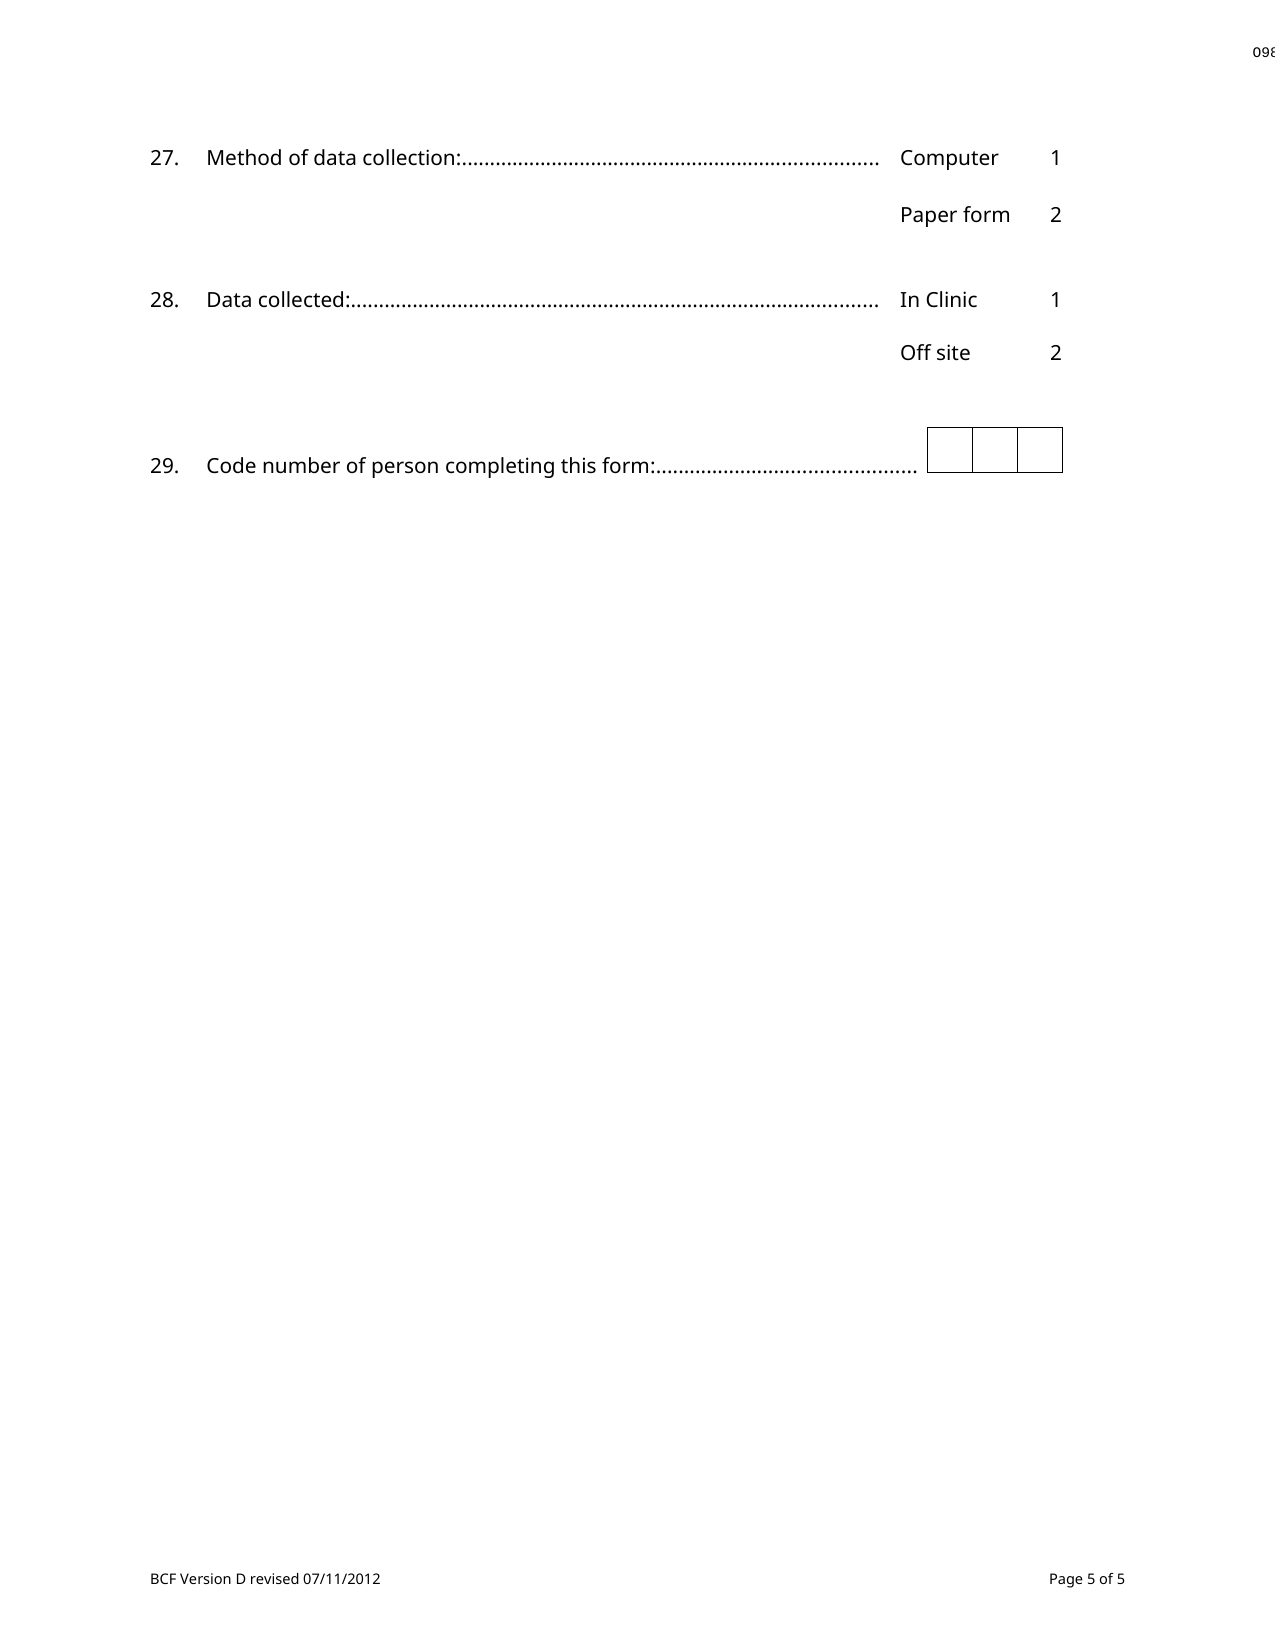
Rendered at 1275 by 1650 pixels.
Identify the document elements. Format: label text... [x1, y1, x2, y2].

subtitle Paper form 2 [150, 200, 1200, 229]
text 29. Code number of person completing this form: [150, 451, 1200, 480]
text 28. Data collected: In Clinic 1 [150, 286, 1200, 314]
subtitle Off site 2 [150, 338, 1200, 366]
text 27. Method of data collection: Computer 1 [150, 143, 1200, 172]
